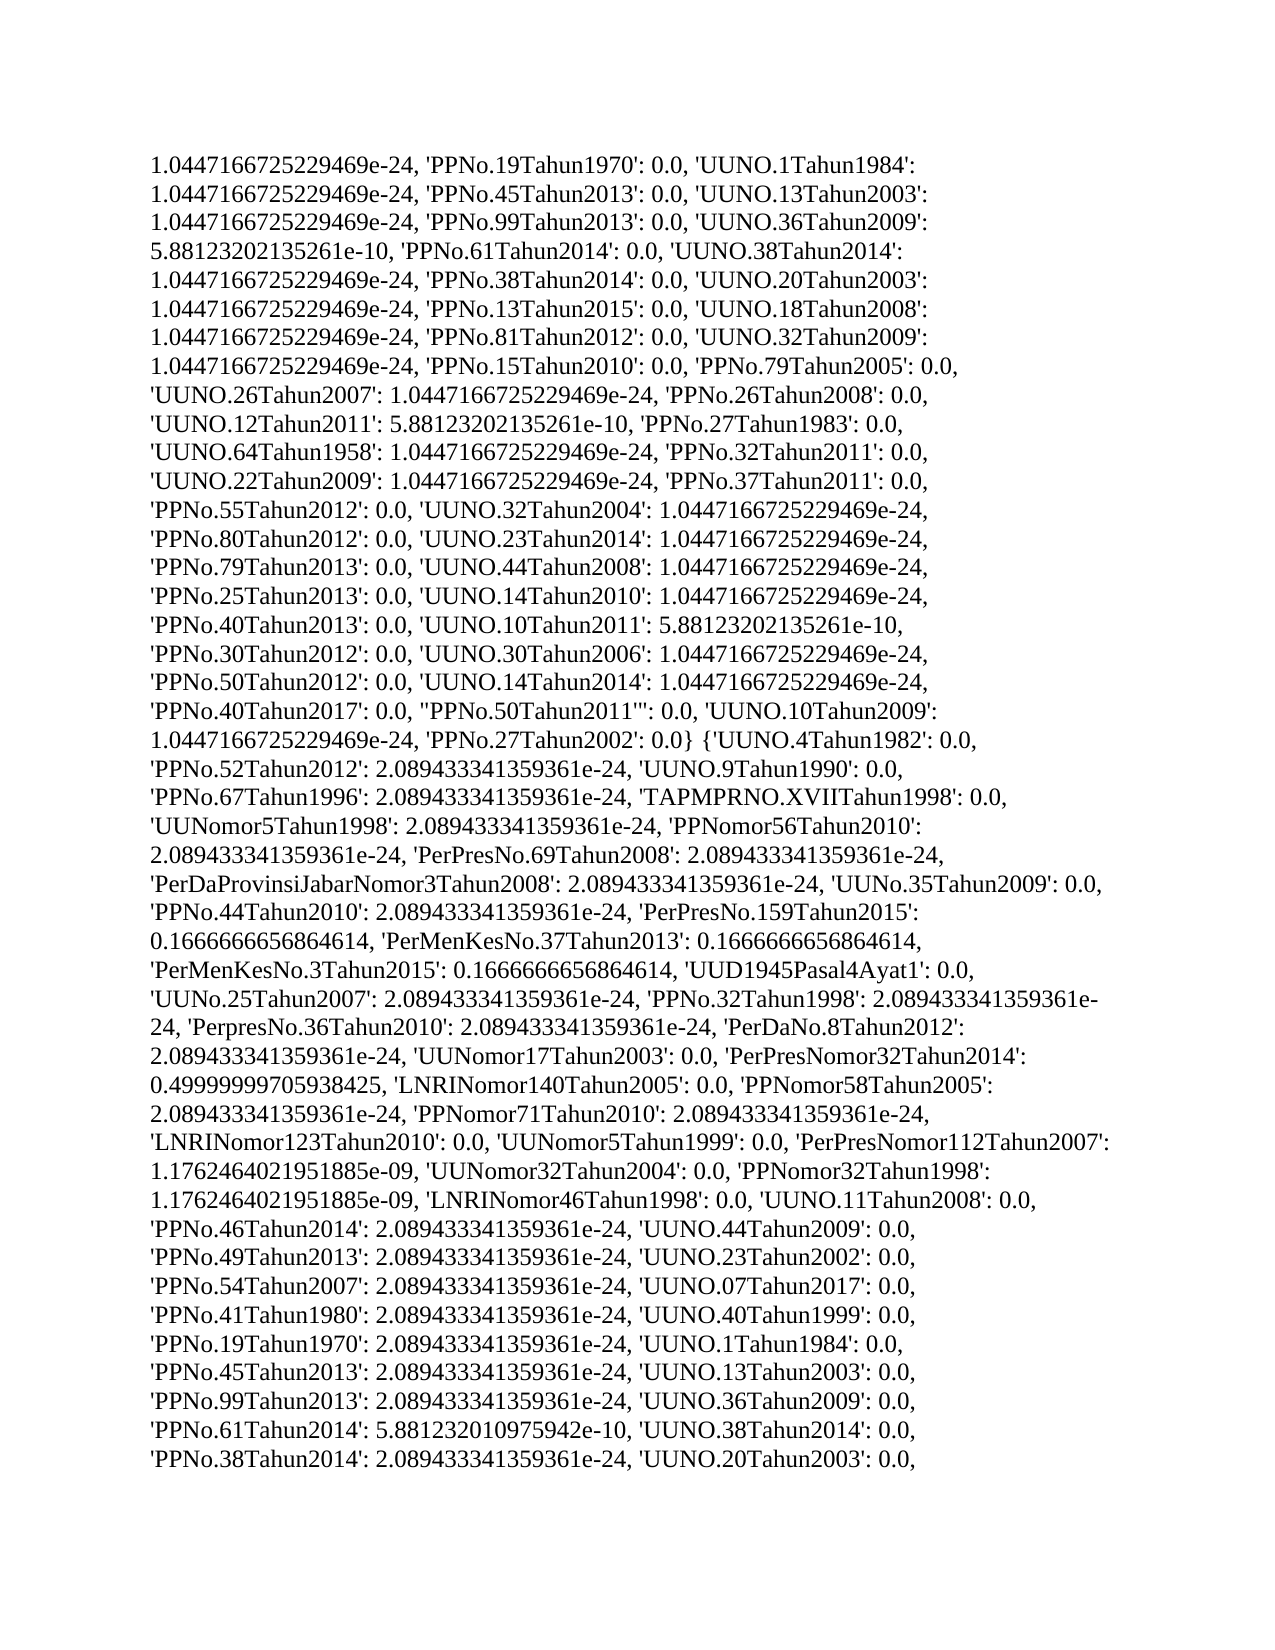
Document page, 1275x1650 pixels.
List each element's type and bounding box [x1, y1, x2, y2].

text [150, 150, 1125, 1472]
